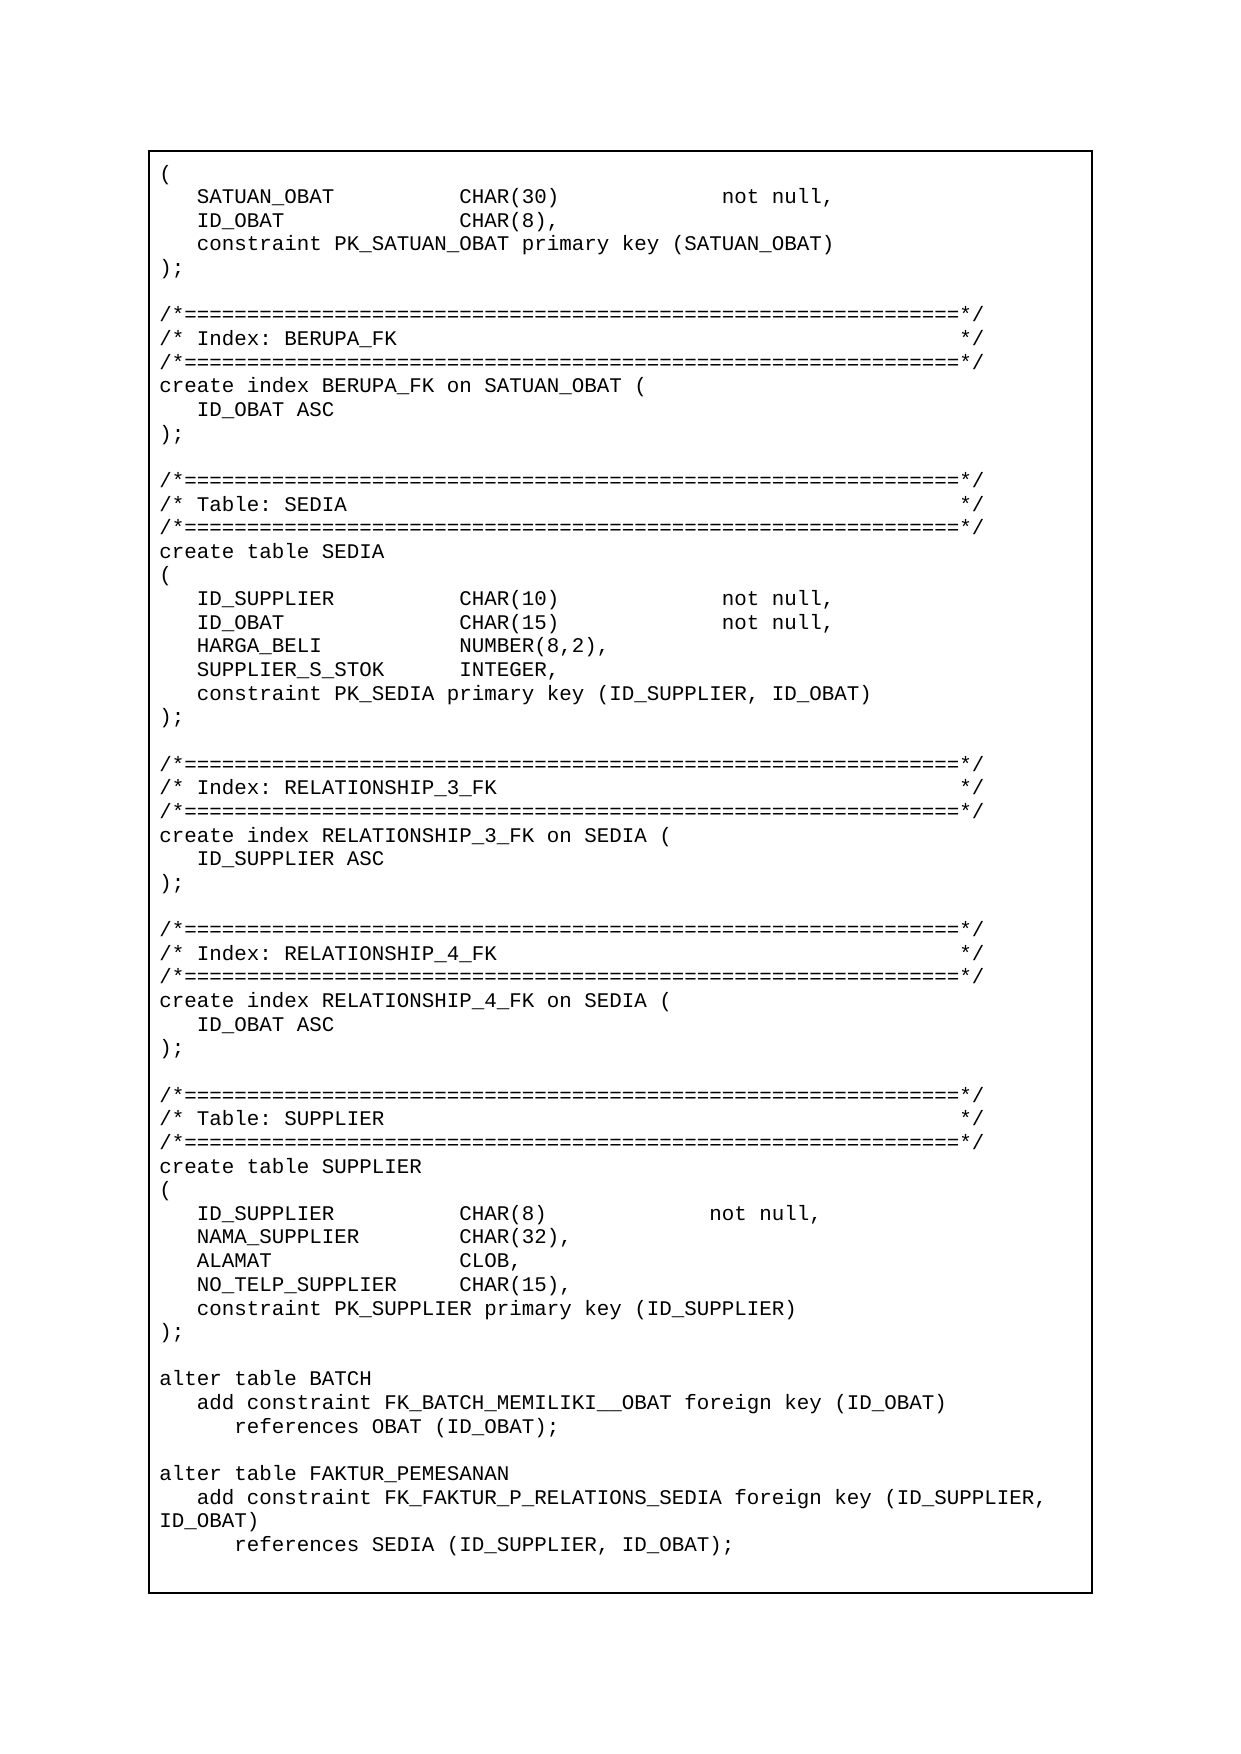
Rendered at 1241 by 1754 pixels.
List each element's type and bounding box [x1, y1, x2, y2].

table_header [150, 152, 1091, 1592]
